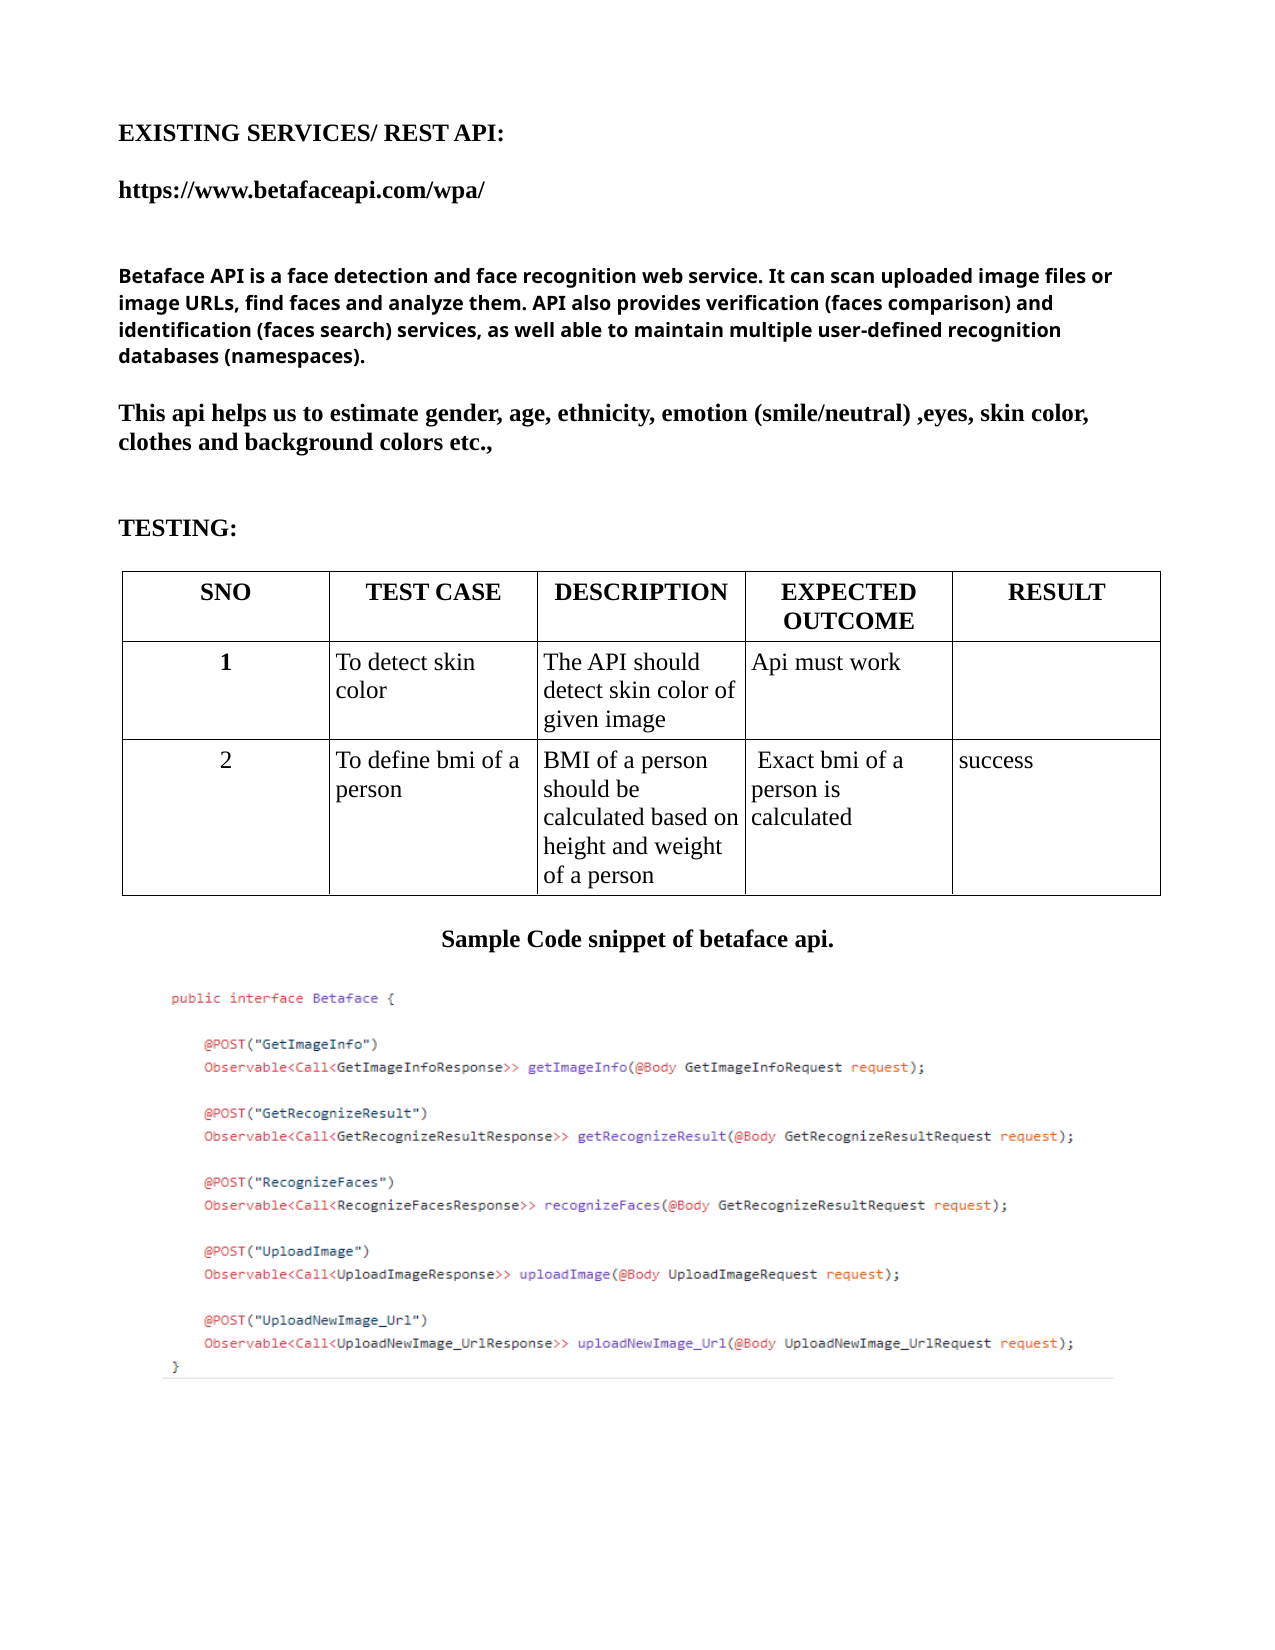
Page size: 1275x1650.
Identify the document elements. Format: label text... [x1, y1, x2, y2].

table_cell success [953, 740, 1160, 894]
text Sample Code snippet of betaface api. [118, 924, 1157, 952]
table_header TEST CASE [330, 572, 537, 641]
text https://www.betafaceapi.com/wpa/ [118, 176, 1157, 204]
text Betaface API is a face detection and face recognition web service. It can scan uploaded image files or image URLs, find faces and analyze them. API also provides verification (faces comparison) and identification (faces search) services, as well able to maintain multiple user-defined recognition databases (namespaces). [118, 262, 1157, 370]
table_header RESULT [953, 572, 1160, 641]
table_cell [953, 642, 1160, 739]
table_cell Api must work [746, 642, 952, 739]
table_cell To detect skin color [330, 642, 537, 739]
table_cell The API should detect skin color of given image [538, 642, 745, 739]
table_cell BMI of a person should be calculated based on height and weight of a person [538, 740, 745, 894]
table_cell To define bmi of a person [330, 740, 537, 894]
text EXISTING SERVICES/ REST API: [118, 118, 1157, 147]
table_cell Exact bmi of a person is calculated [746, 740, 952, 894]
table_cell 2 [123, 740, 329, 894]
table_header EXPECTED OUTCOME [746, 572, 952, 641]
table_header SNO [123, 572, 329, 641]
picture [162, 981, 1113, 1380]
text This api helps us to estimate gender, age, ethnicity, emotion (smile/neutral) ,eyes, skin color, clothes and background colors etc., [118, 398, 1157, 456]
text TESTING: [118, 513, 1157, 542]
table_cell 1 [123, 642, 329, 739]
table_header DESCRIPTION [538, 572, 745, 641]
